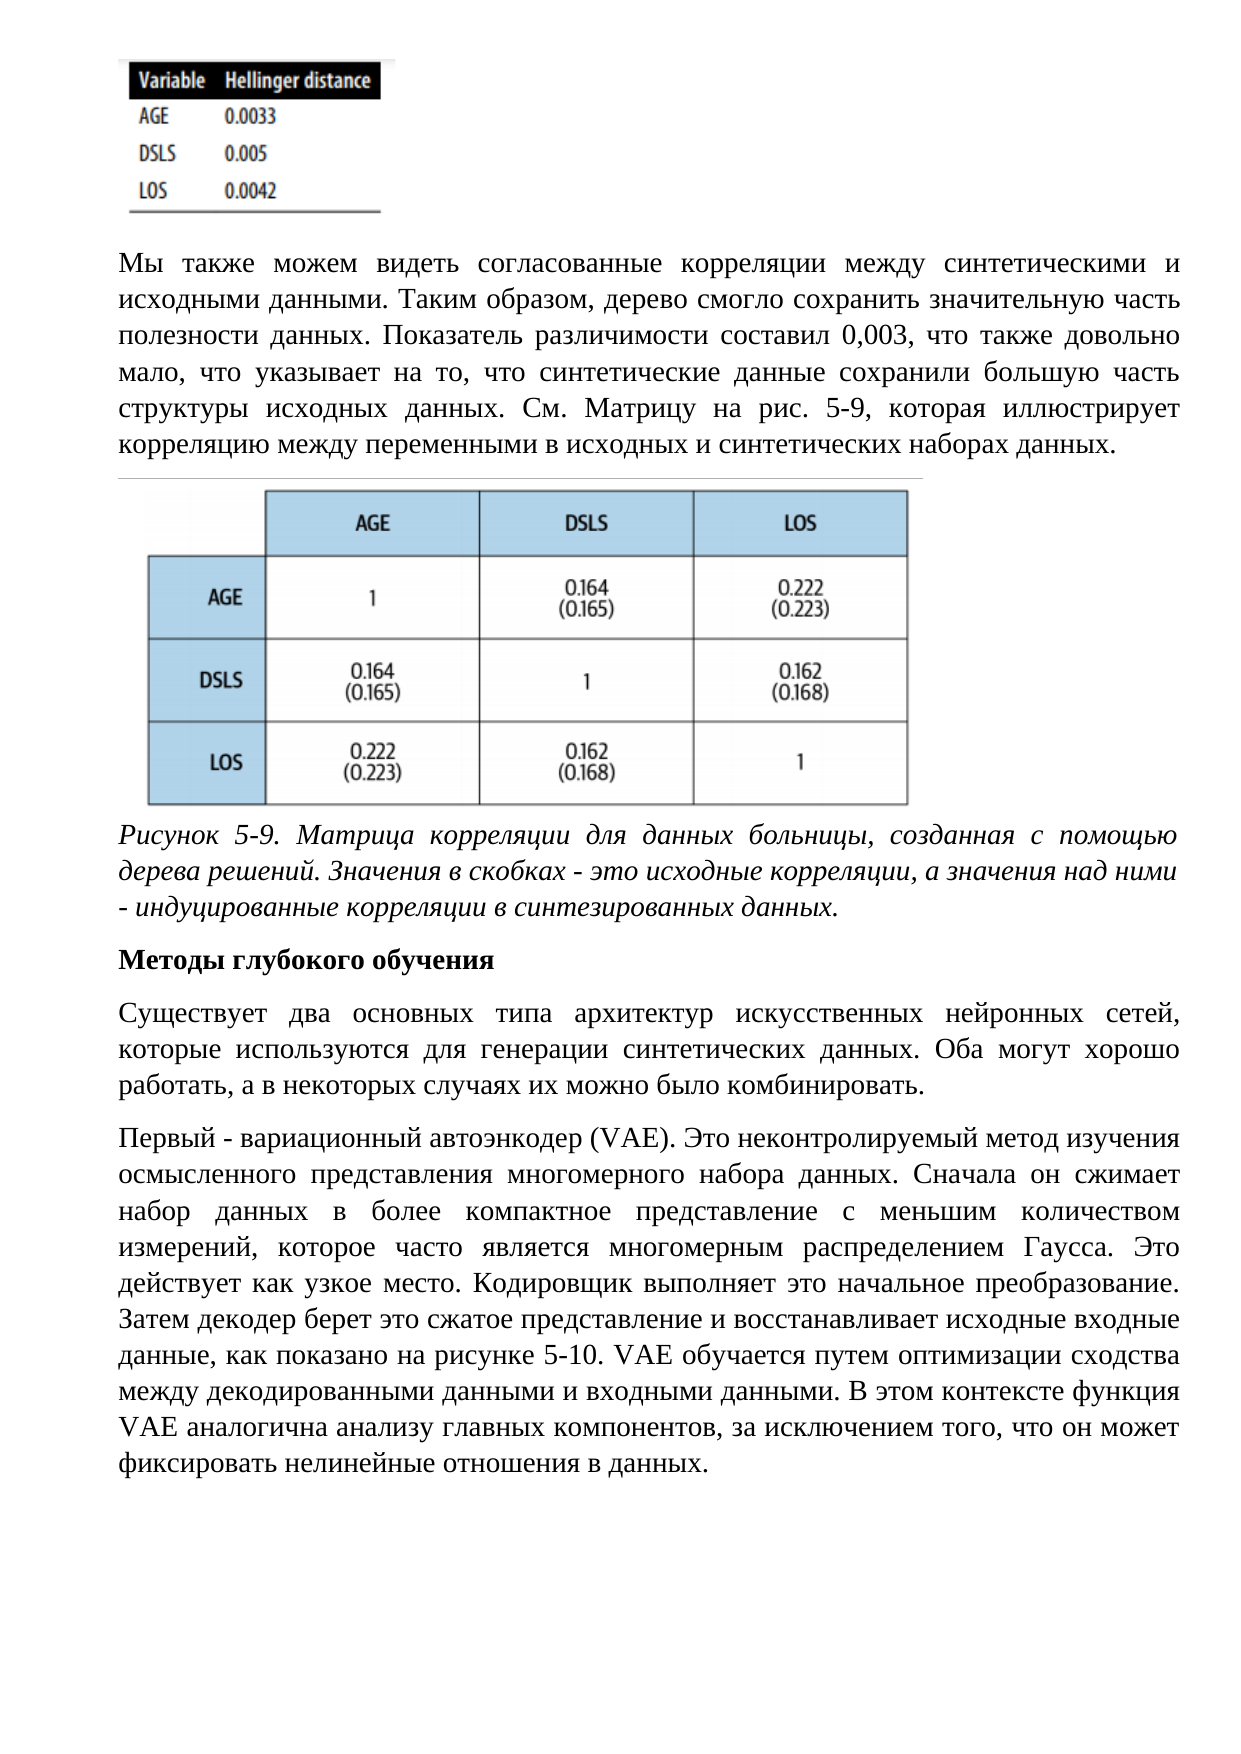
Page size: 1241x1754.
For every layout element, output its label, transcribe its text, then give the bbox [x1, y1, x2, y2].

picture [118, 478, 924, 815]
text Первый - вариационный автоэнкодер (VAE). Это неконтролируемый метод изучения осмысленного представления многомерного набора данных. Сначала он сжимает набор данных в более компактное представление с меньшим количеством измерений, которое часто является многомерным распределением Гаусса. Это действует как узкое место. Кодировщик выполняет это начальное преобразование. Затем декодер берет это сжатое представление и восстанавливает исходные входные данные, как показано на рисунке 5-10. VAE обучается путем оптимизации сходства между декодированными данными и входными данными. В этом контексте функция VAE аналогична анализу главных компонентов, за исключением того, что он может фиксировать нелинейные отношения в данных. [118, 1120, 1181, 1479]
text Мы также можем видеть согласованные корреляции между синтетическими и исходными данными. Таким образом, дерево смогло сохранить значительную часть полезности данных. Показатель различимости составил 0,003, что также довольно мало, что указывает на то, что синтетические данные сохранили большую часть структуры исходных данных. См. Матрицу на рис. 5-9, которая иллюстрирует корреляцию между переменными в исходных и синтетических наборах данных. [118, 245, 1181, 459]
text Методы глубокого обучения [118, 942, 1181, 976]
picture [118, 59, 396, 227]
text Существует два основных типа архитектур искусственных нейронных сетей, которые используются для генерации синтетических данных. Оба могут хорошо работать, а в некоторых случаях их можно было комбинировать. [118, 995, 1181, 1101]
